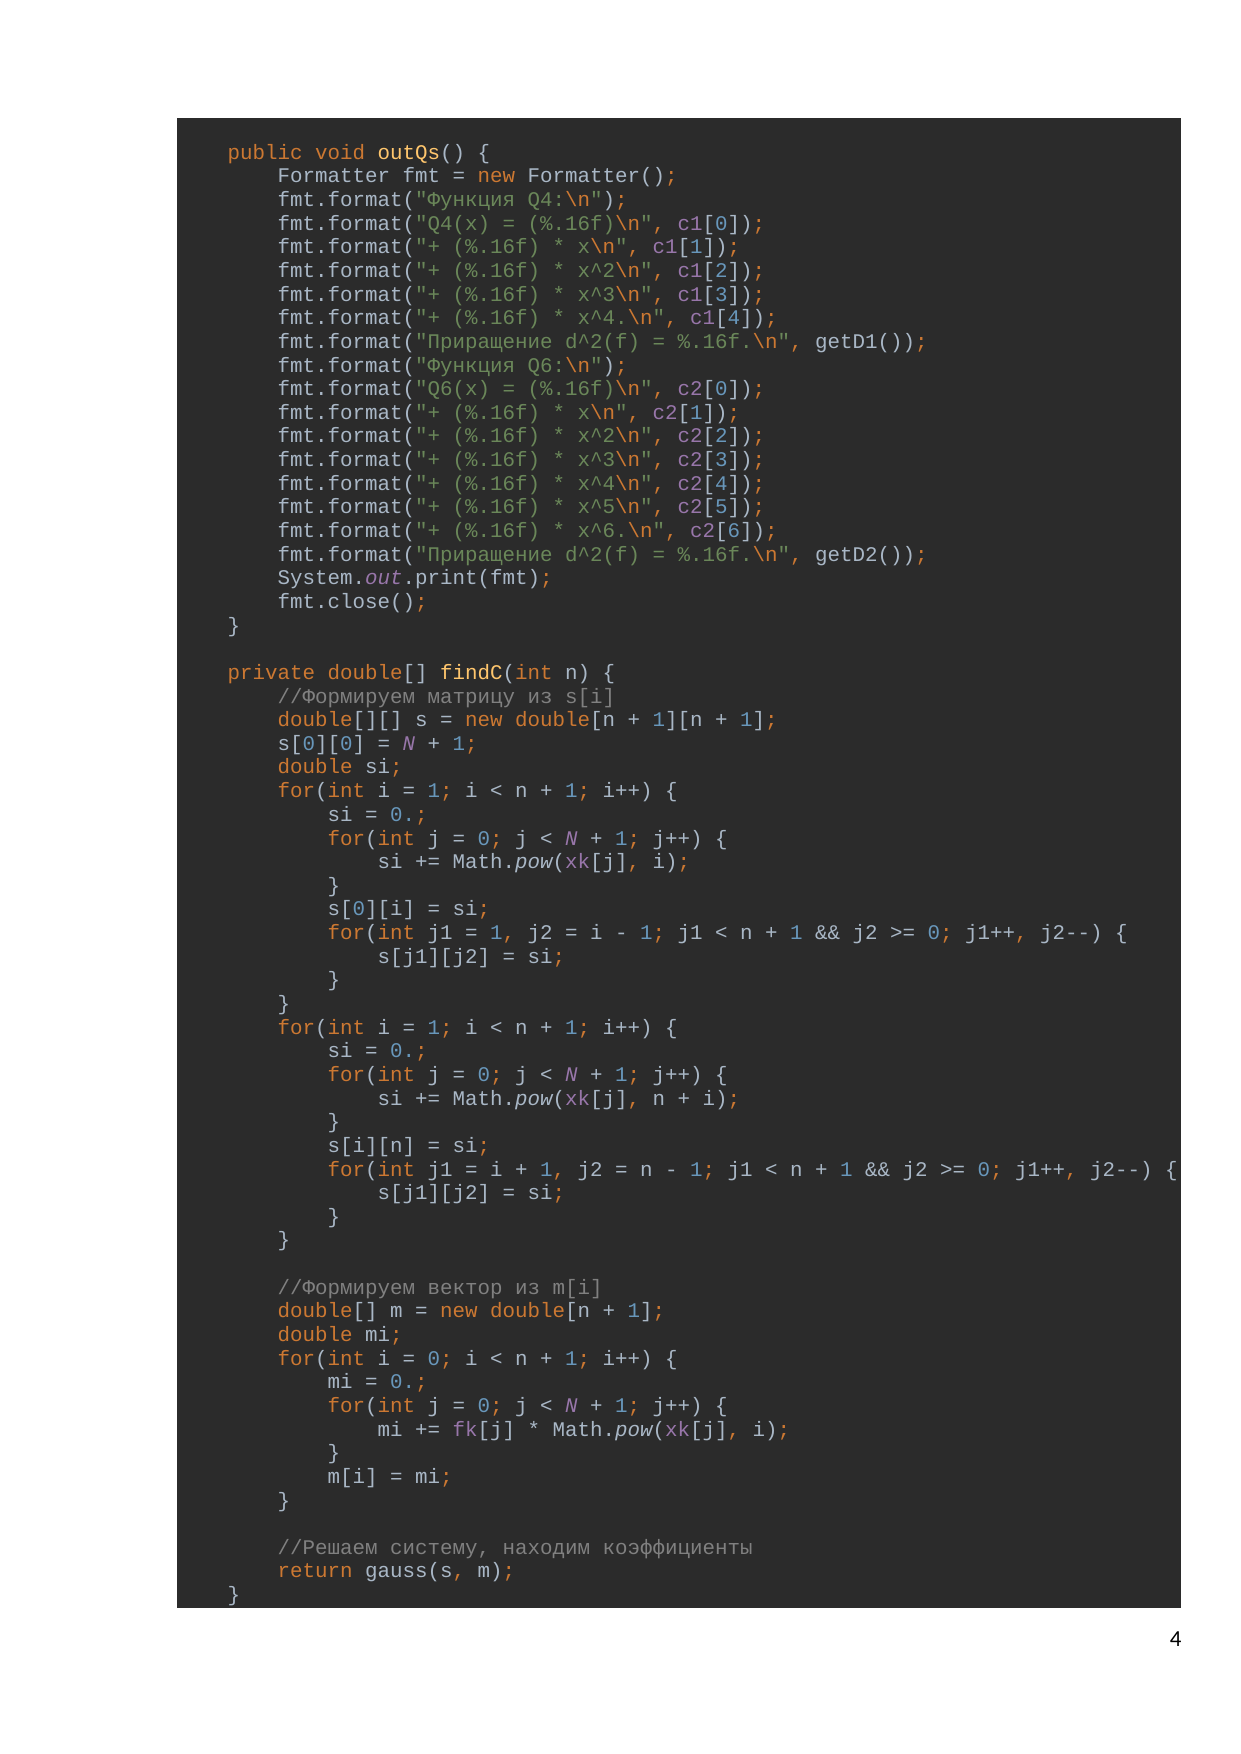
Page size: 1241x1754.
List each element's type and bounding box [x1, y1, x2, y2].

text [177, 118, 1181, 1608]
